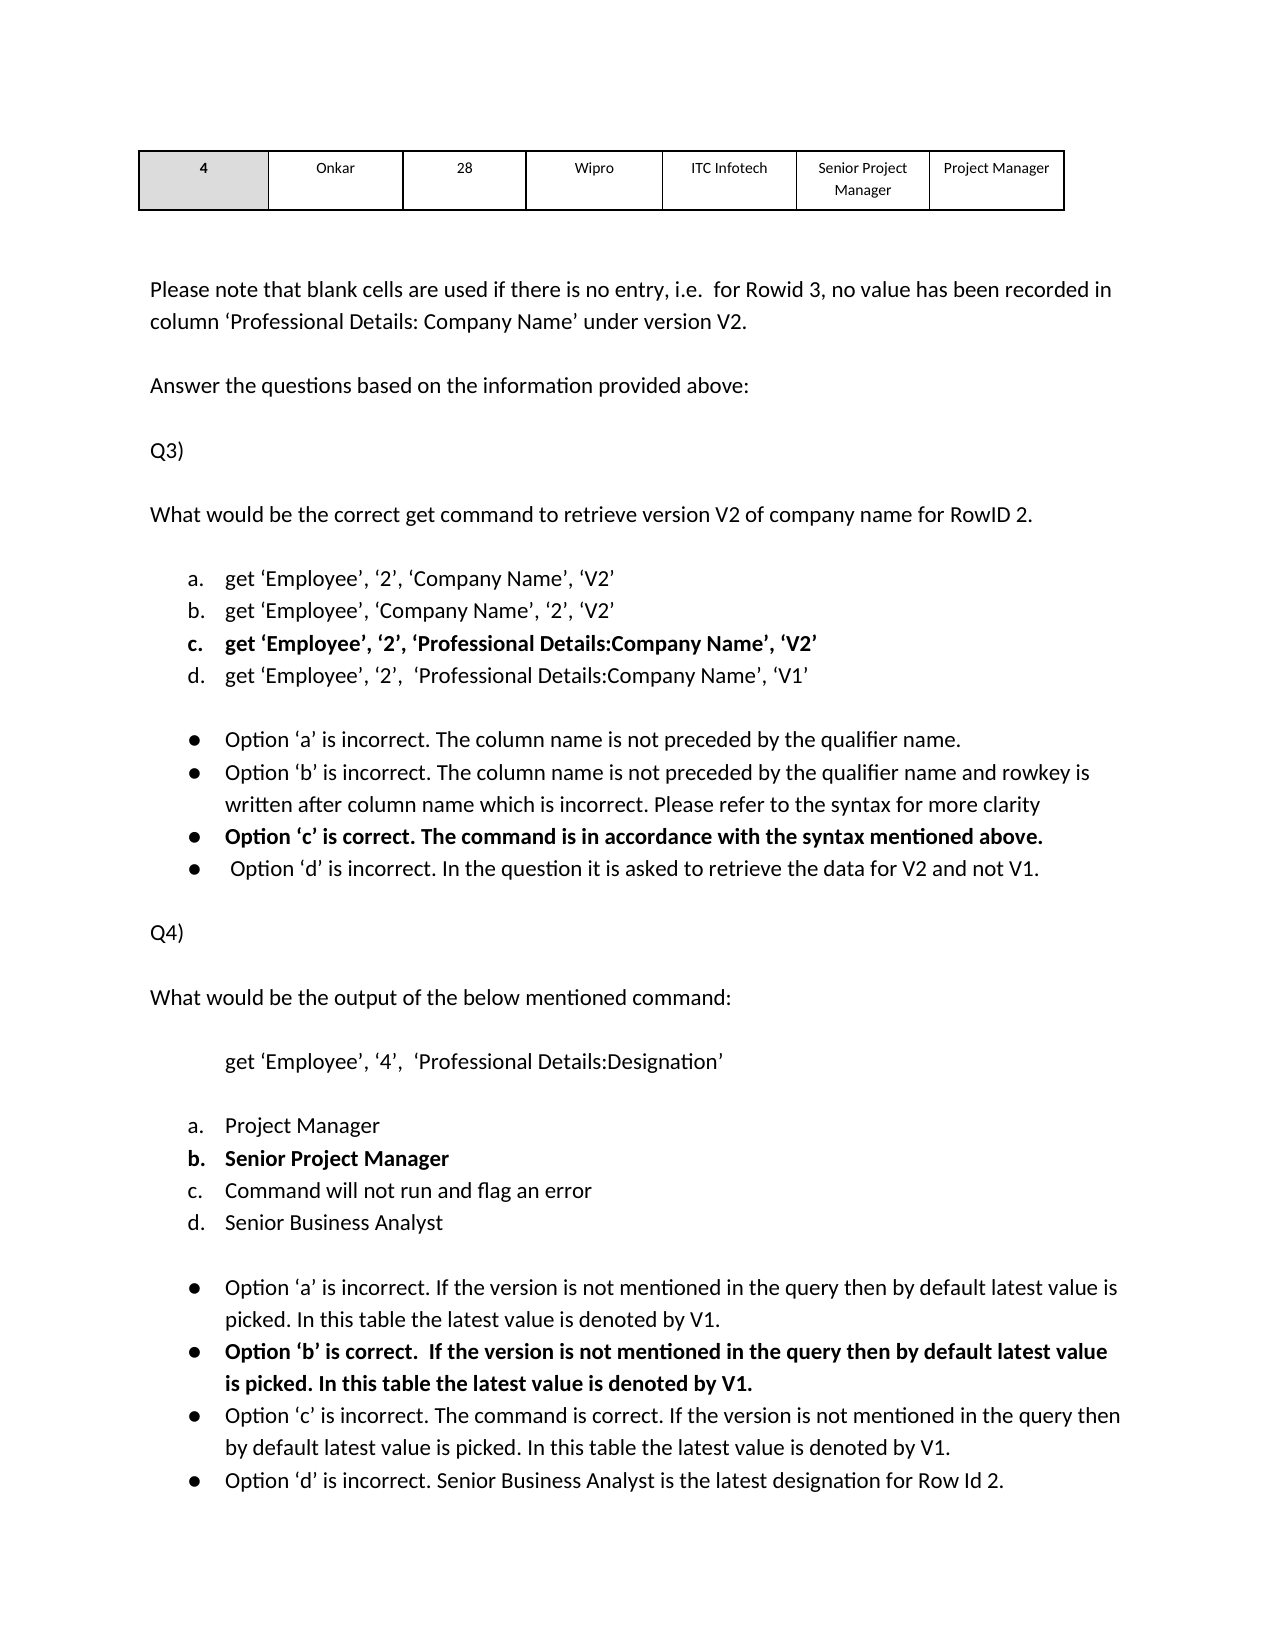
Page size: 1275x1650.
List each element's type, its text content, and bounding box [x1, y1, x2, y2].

list get ‘Employee’, ‘Company Name’, ‘2’, ‘V2’ [187, 597, 1125, 625]
text Q4) [150, 918, 1125, 947]
table_cell ITC Infotech [663, 152, 796, 209]
list Senior Project Manager [187, 1144, 1125, 1172]
list Command will not run and flag an error [187, 1176, 1125, 1204]
list Option ‘d’ is incorrect. Senior Business Analyst is the latest designation for Row Id 2. [187, 1466, 1125, 1494]
table_cell Wipro [527, 152, 662, 209]
list get ‘Employee’, ‘2’, ‘Professional Details:Company Name’, ‘V2’ [187, 629, 1125, 657]
list Option ‘c’ is correct. The command is in accordance with the syntax mentioned above. [187, 822, 1125, 850]
table_cell 28 [404, 152, 525, 209]
table_cell Senior Project Manager [797, 152, 929, 209]
list Senior Business Analyst [187, 1208, 1125, 1236]
list Option ‘a’ is incorrect. If the version is not mentioned in the query then by default latest value is picked. In this table the latest value is denoted by V1. [187, 1273, 1125, 1333]
list get ‘Employee’, ‘2’, ‘Company Name’, ‘V2’ [187, 564, 1125, 592]
text Please note that blank cells are used if there is no entry, i.e. for Rowid 3, no value has been recorded in column ‘Professional Details: Company Name’ under version V2. [150, 275, 1125, 335]
list Project Manager [187, 1112, 1125, 1140]
table_cell Project Manager [930, 152, 1063, 209]
table_cell 4 [140, 152, 268, 209]
list Option ‘b’ is incorrect. The column name is not preceded by the qualifier name and rowkey is written after column name which is incorrect. Please refer to the syntax for more clarity [187, 758, 1125, 818]
text What would be the correct get command to retrieve version V2 of company name for RowID 2. [150, 500, 1125, 528]
list Option ‘b’ is correct. If the version is not mentioned in the query then by default latest value is picked. In this table the latest value is denoted by V1. [187, 1337, 1125, 1397]
text get ‘Employee’, ‘4’, ‘Professional Details:Designation’ [150, 1047, 1125, 1075]
text What would be the output of the below mentioned command: [150, 983, 1125, 1011]
list Option ‘a’ is incorrect. The column name is not preceded by the qualifier name. [187, 725, 1125, 753]
list Option ‘c’ is incorrect. The command is correct. If the version is not mentioned in the query then by default latest value is picked. In this table the latest value is denoted by V1. [187, 1401, 1125, 1462]
table_cell Onkar [269, 152, 402, 209]
text Answer the questions based on the information provided above: [150, 371, 1125, 399]
list Option ‘d’ is incorrect. In the question it is asked to retrieve the data for V2 and not V1. [187, 854, 1125, 882]
text Q3) [150, 436, 1125, 464]
list get ‘Employee’, ‘2’, ‘Professional Details:Company Name’, ‘V1’ [187, 661, 1125, 689]
